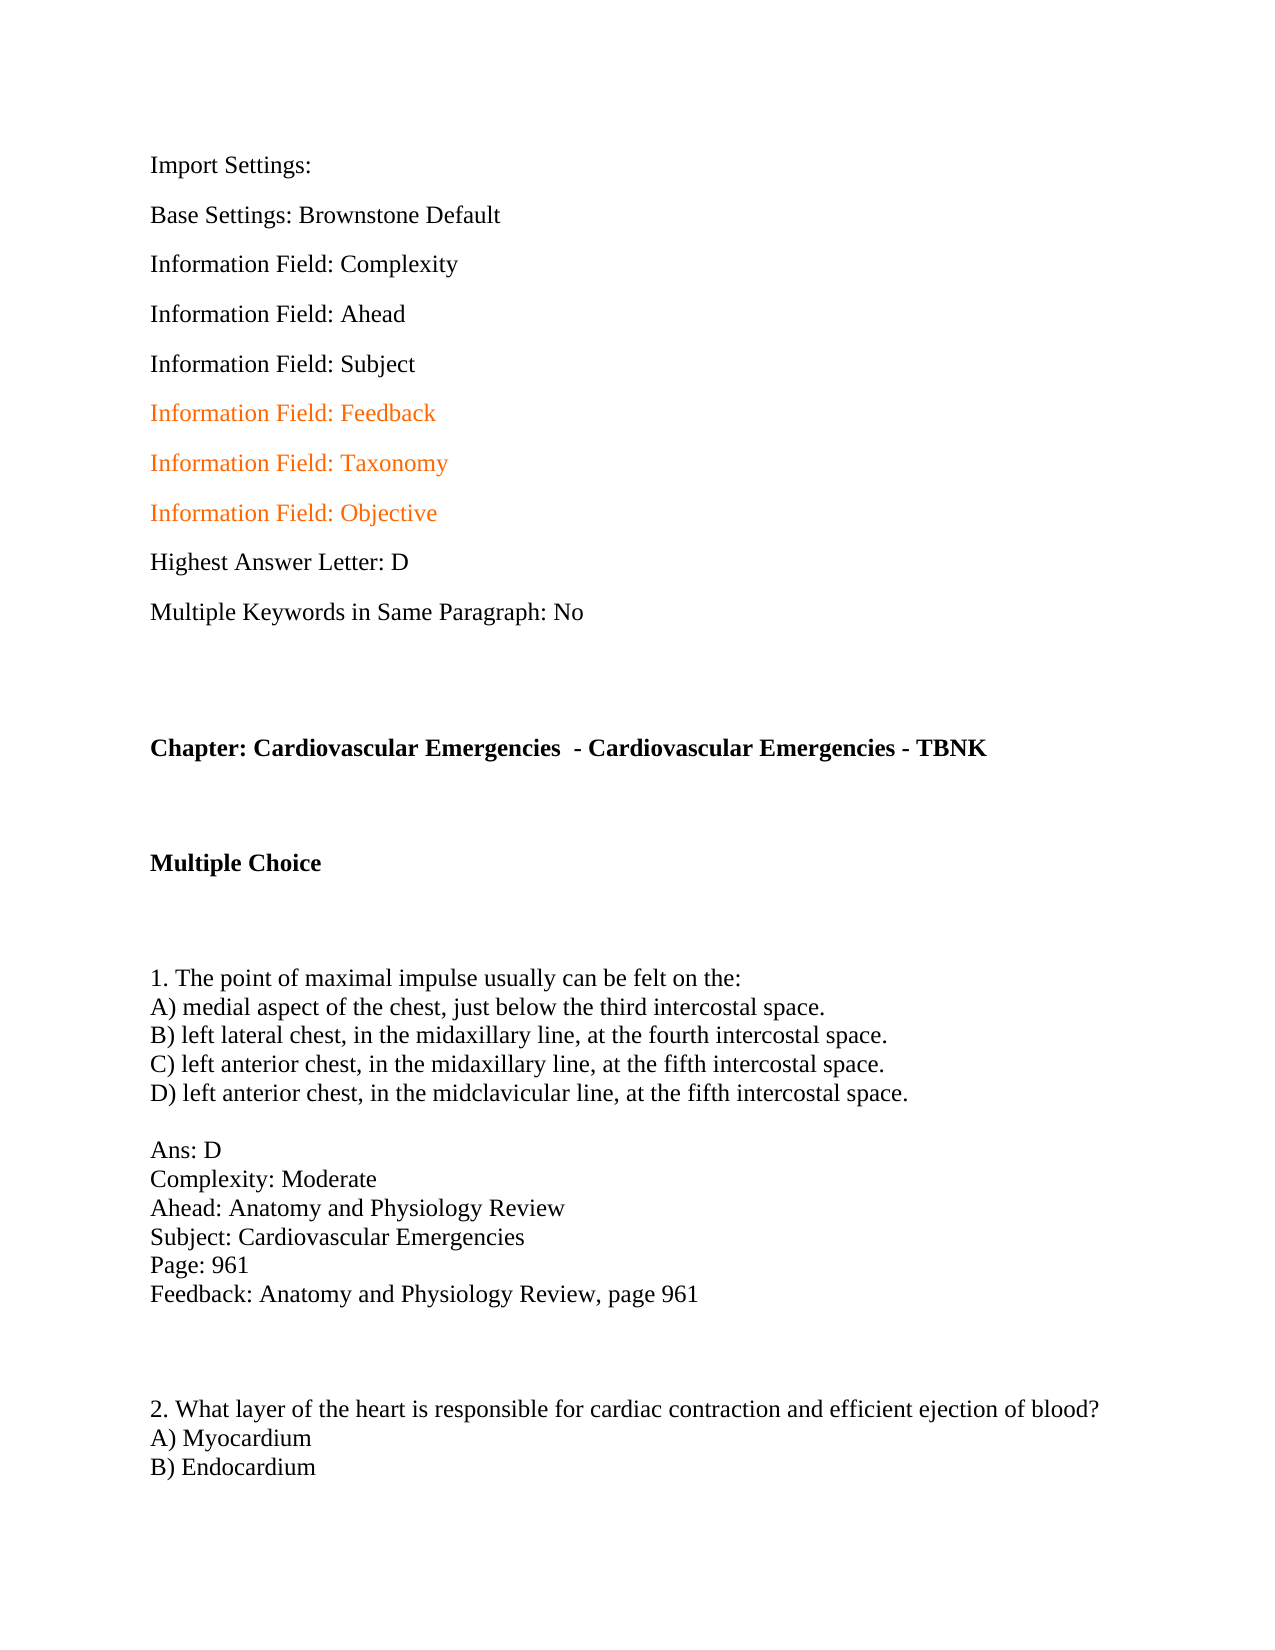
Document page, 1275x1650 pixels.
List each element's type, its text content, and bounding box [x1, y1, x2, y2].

text 2. What layer of the heart is responsible for cardiac contraction and efficient ejection of blood? [150, 1394, 1125, 1423]
text B) left lateral chest, in the midaxillary line, at the fourth intercostal space. [150, 1021, 1125, 1049]
text Complexity: Moderate [150, 1164, 1125, 1193]
text Multiple Choice [150, 848, 1125, 877]
text Information Field: Complexity [150, 249, 1125, 278]
text 1. The point of maximal impulse usually can be felt on the: [150, 963, 1125, 992]
text Feedback: Anatomy and Physiology Review, page 961 [150, 1279, 1125, 1308]
text Page: 961 [150, 1251, 1125, 1279]
text Information Field: Ahead [150, 299, 1125, 328]
text Chapter: Cardiovascular Emergencies - Cardiovascular Emergencies - TBNK [150, 733, 1125, 762]
text B) Endocardium [150, 1452, 1125, 1481]
text Ans: D [150, 1136, 1125, 1164]
text Information Field: Taxonomy [150, 448, 1125, 477]
text Base Settings: Brownstone Default [150, 200, 1125, 228]
text A) Myocardium [150, 1423, 1125, 1452]
text Highest Answer Letter: D [150, 547, 1125, 576]
text A) medial aspect of the chest, just below the third intercostal space. [150, 992, 1125, 1021]
text Information Field: Subject [150, 349, 1125, 377]
text Information Field: Objective [150, 498, 1125, 527]
text Import Settings: [150, 150, 1125, 179]
text Ahead: Anatomy and Physiology Review [150, 1193, 1125, 1222]
text C) left anterior chest, in the midaxillary line, at the fifth intercostal space. [150, 1049, 1125, 1078]
text D) left anterior chest, in the midclavicular line, at the fifth intercostal space. [150, 1078, 1125, 1107]
text Subject: Cardiovascular Emergencies [150, 1222, 1125, 1251]
text Information Field: Feedback [150, 398, 1125, 427]
text Multiple Keywords in Same Paragraph: No [150, 597, 1125, 626]
